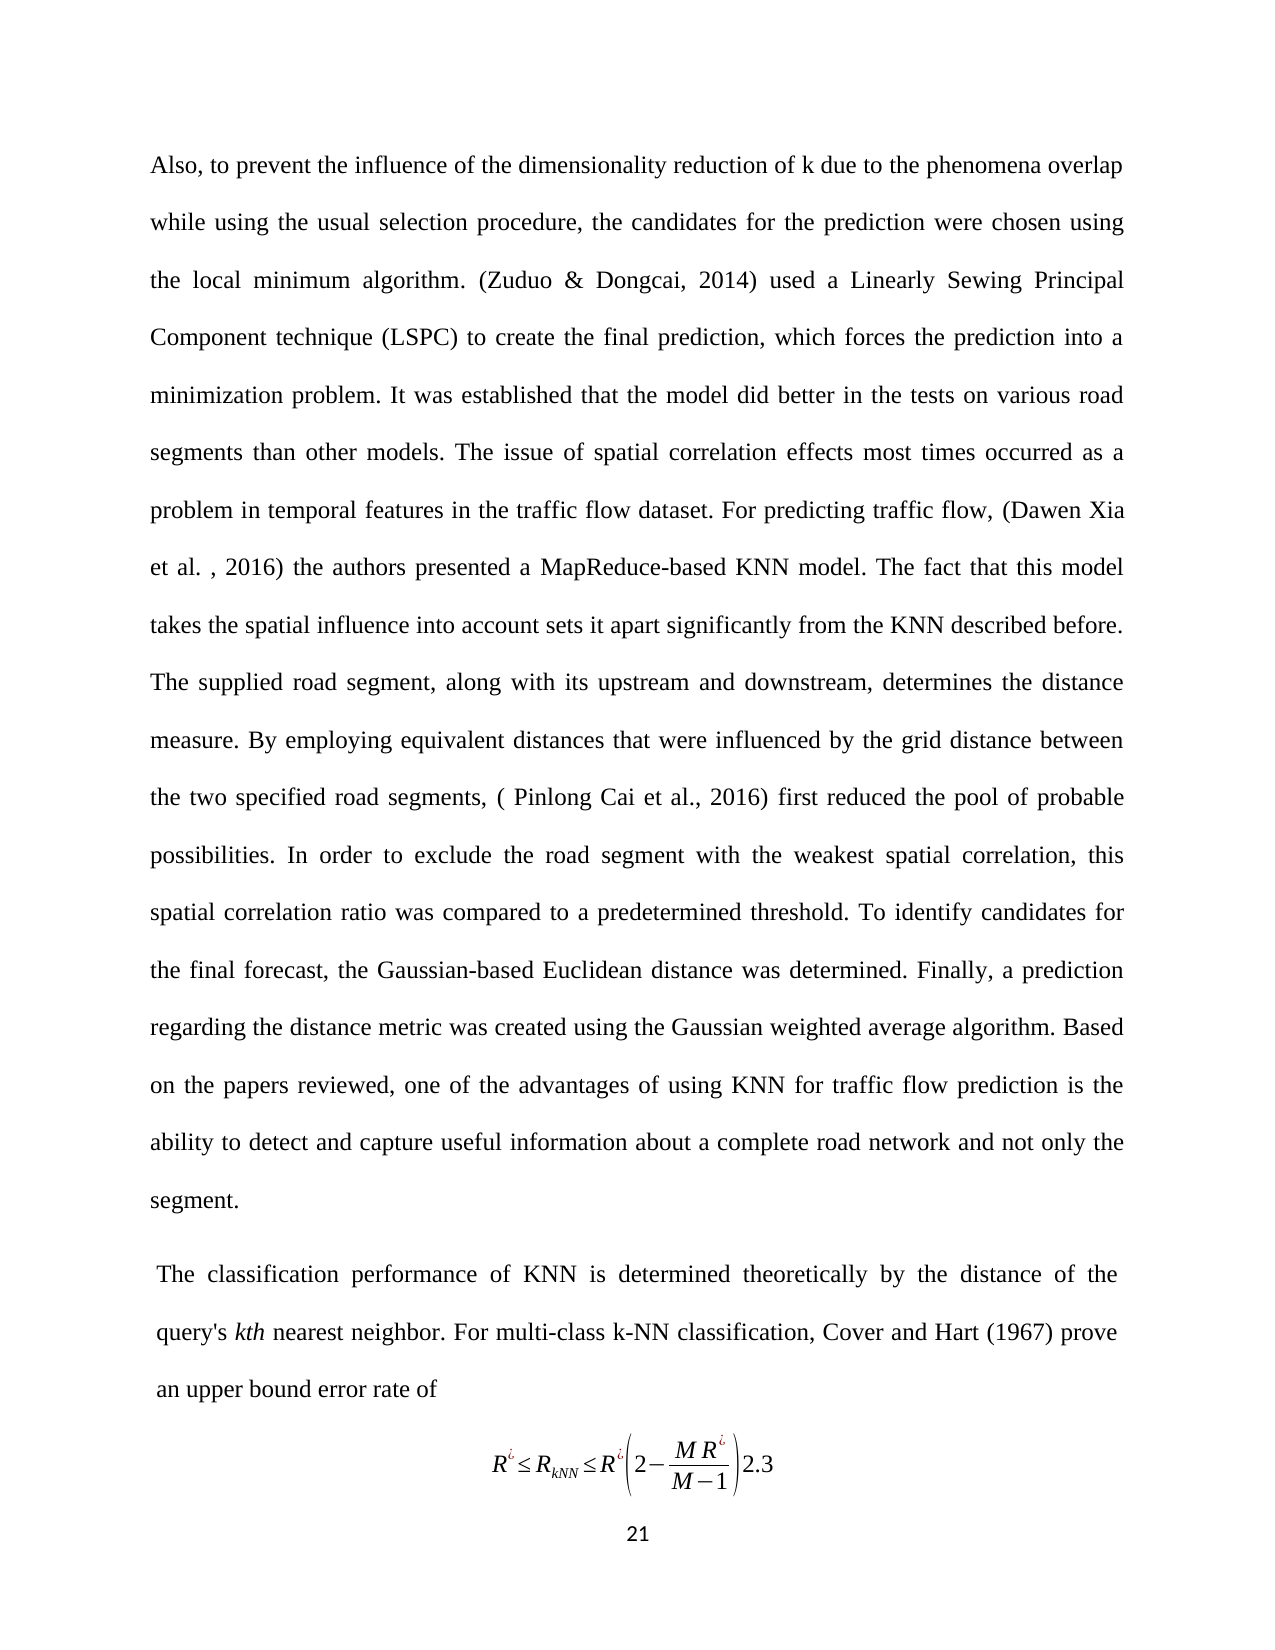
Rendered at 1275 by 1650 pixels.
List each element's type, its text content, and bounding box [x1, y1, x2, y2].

text The classification performance of KNN is determined theoretically by the distance of the query's kth nearest neighbor. For multi-class k-NN classification, Cover and Hart (1967) prove an upper bound error rate of [156, 1259, 1119, 1403]
text Also, to prevent the influence of the dimensionality reduction of k due to the phenomena overlap while using the usual selection procedure, the candidates for the prediction were chosen using the local minimum algorithm. used a Linearly Sewing Principal Component technique (LSPC) to create the final prediction, which forces the prediction into a minimization problem. It was established that the model did better in the tests on various road segments than other models. The issue of spatial correlation effects most times occurred as a problem in temporal features in the traffic flow dataset. For predicting traffic flow, the authors presented a MapReduce-based KNN model. The fact that this model takes the spatial influence into account sets it apart significantly from the KNN described before. The supplied road segment, along with its upstream and downstream, determines the distance measure. By employing equivalent distances that were influenced by the grid distance between the two specified road segments, first reduced the pool of probable possibilities. In order to exclude the road segment with the weakest spatial correlation, this spatial correlation ratio was compared to a predetermined threshold. To identify candidates for the final forecast, the Gaussian-based Euclidean distance was determined. Finally, a prediction regarding the distance metric was created using the Gaussian weighted average algorithm. Based on the papers reviewed, one of the advantages of using KNN for traffic flow prediction is the ability to detect and capture useful information about a complete road network and not only the segment. [150, 150, 1125, 1214]
